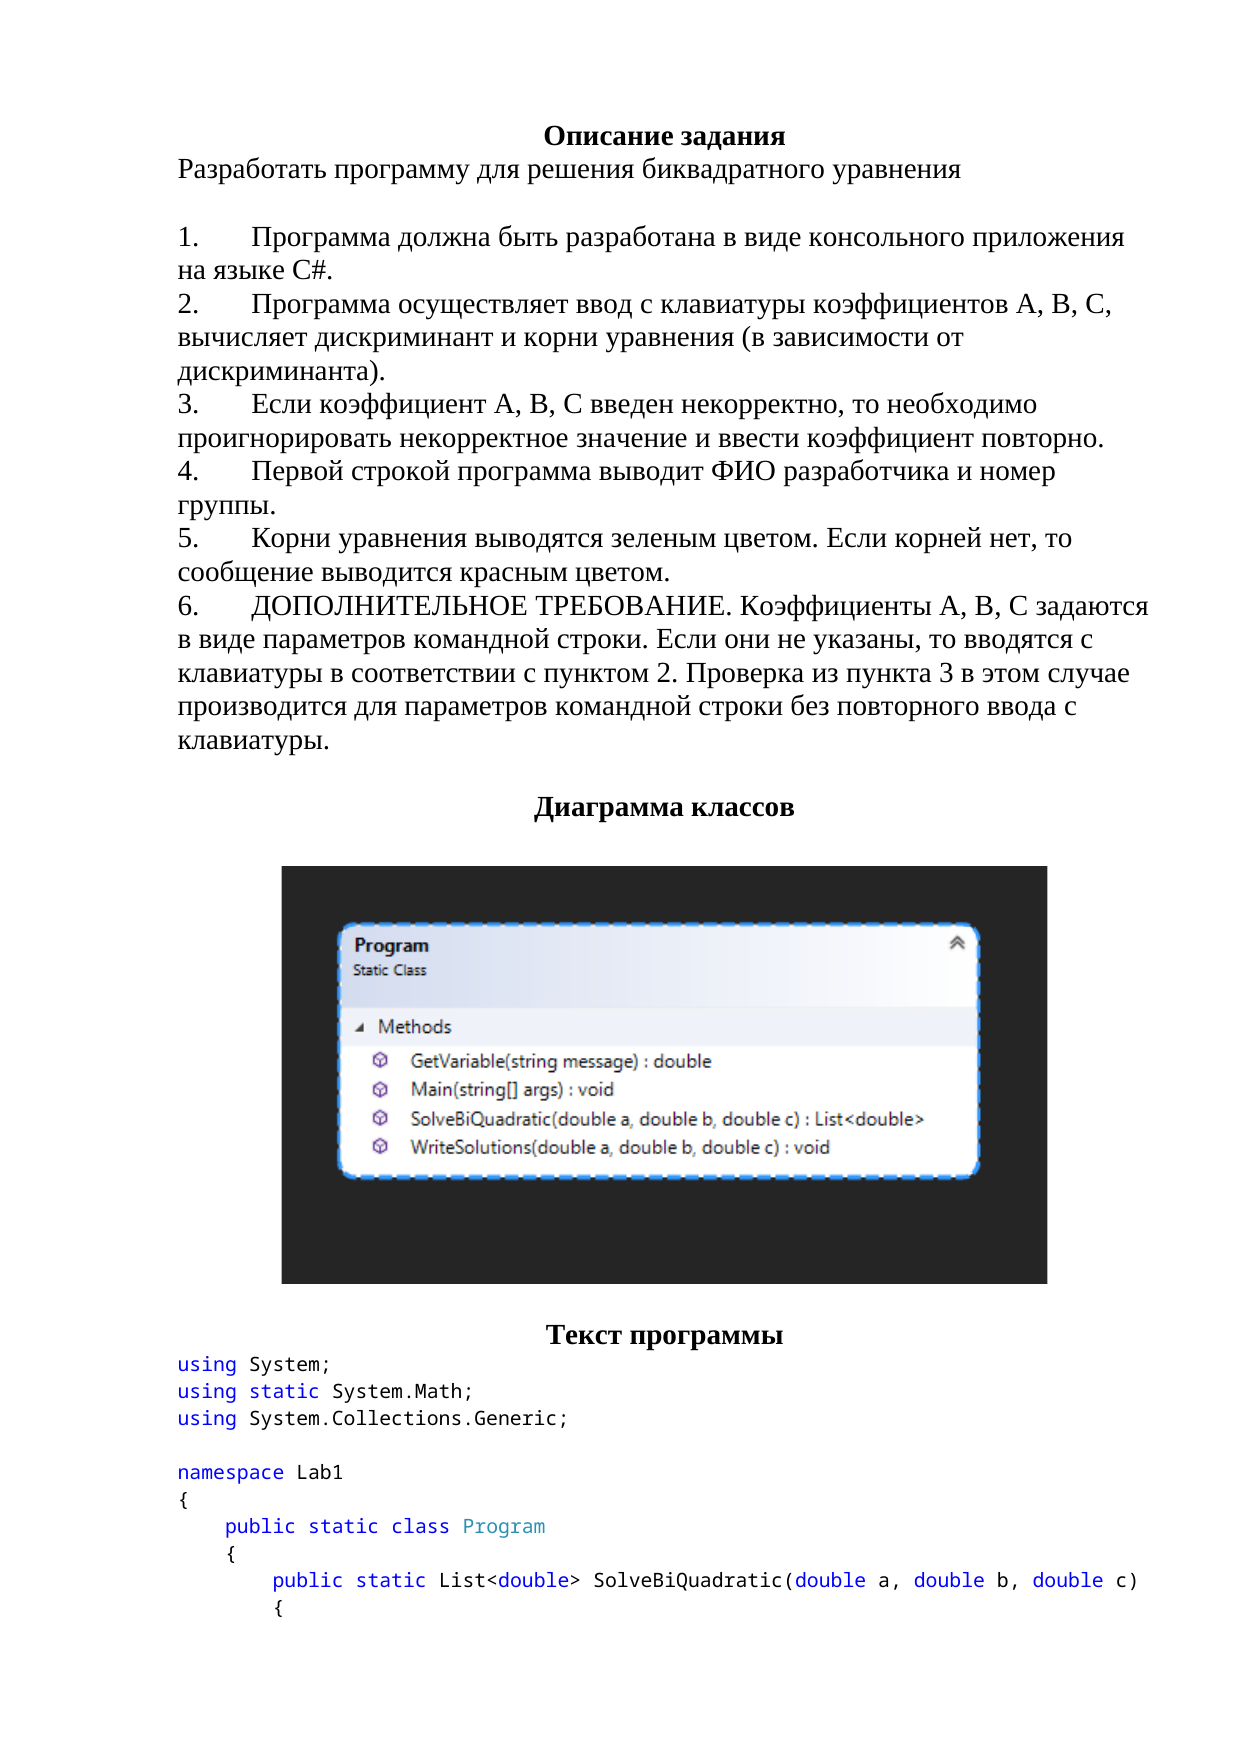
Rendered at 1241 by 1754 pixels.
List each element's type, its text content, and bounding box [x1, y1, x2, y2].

text using System; [177, 1351, 1152, 1378]
text { [177, 1593, 1152, 1621]
text 6. ДОПОЛНИТЕЛЬНОЕ ТРЕБОВАНИЕ. Коэффициенты А, В, С задаются в виде параметров командной строки. Если они не указаны, то вводятся с клавиатуры в соответствии с пунктом 2. Проверка из пункта 3 в этом случае производится для параметров командной строки без повторного ввода с клавиатуры. [177, 588, 1152, 755]
text { [177, 1486, 1152, 1513]
text Текст программы [177, 1317, 1152, 1351]
text using static System.Math; [177, 1378, 1152, 1405]
text 2. Программа осуществляет ввод с клавиатуры коэффициентов А, В, С, вычисляет дискриминант и корни уравнения (в зависимости от дискриминанта). [177, 286, 1152, 386]
text Диаграмма классов [177, 789, 1152, 822]
text Разработать программу для решения биквадратного уравнения [177, 152, 1152, 185]
text public static List<double> SolveBiQuadratic(double a, double b, double c) [177, 1567, 1152, 1593]
picture [281, 866, 1048, 1284]
text 3. Если коэффициент А, В, С введен некорректно, то необходимо проигнорировать некорректное значение и ввести коэффициент повторно. [177, 386, 1152, 453]
text { [177, 1539, 1152, 1567]
text 1. Программа должна быть разработана в виде консольного приложения на языке C#. [177, 219, 1152, 286]
text using System.Collections.Generic; [177, 1405, 1152, 1432]
text public static class Program [177, 1513, 1152, 1539]
text 4. Первой строкой программа выводит ФИО разработчика и номер группы. [177, 453, 1152, 521]
text 5. Корни уравнения выводятся зеленым цветом. Если корней нет, то сообщение выводится красным цветом. [177, 521, 1152, 588]
text Описание задания [177, 118, 1152, 152]
text namespace Lab1 [177, 1459, 1152, 1486]
